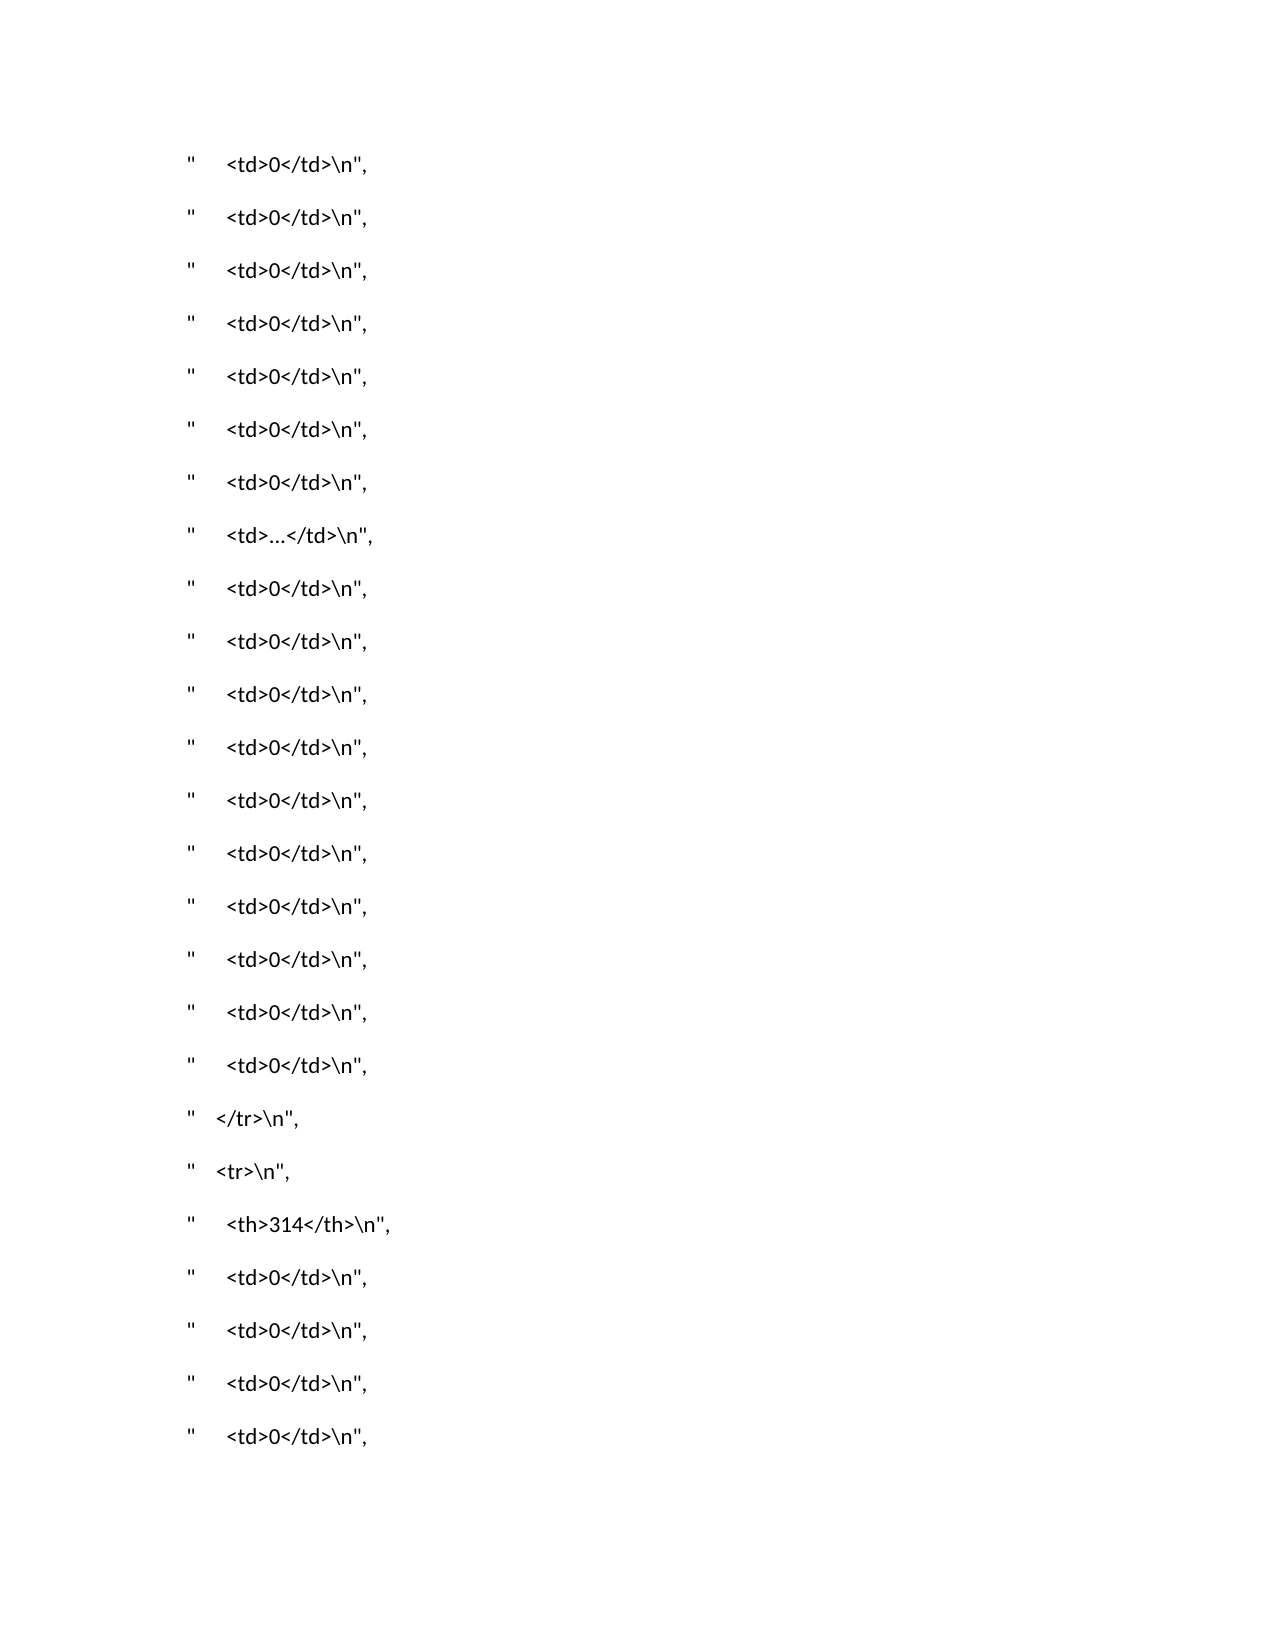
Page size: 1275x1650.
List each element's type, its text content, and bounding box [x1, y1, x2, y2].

text " <td>0</td>\n", [150, 256, 1125, 284]
text " <td>0</td>\n", [150, 150, 1125, 178]
text " </tr>\n", [150, 1104, 1125, 1132]
text " <td>0</td>\n", [150, 998, 1125, 1026]
text " <td>0</td>\n", [150, 892, 1125, 920]
text " <td>0</td>\n", [150, 945, 1125, 973]
text " <td>0</td>\n", [150, 1263, 1125, 1291]
text " <td>0</td>\n", [150, 1051, 1125, 1079]
text " <td>0</td>\n", [150, 309, 1125, 337]
text " <td>0</td>\n", [150, 574, 1125, 602]
text " <td>0</td>\n", [150, 203, 1125, 231]
text " <tr>\n", [150, 1157, 1125, 1185]
text " <td>0</td>\n", [150, 627, 1125, 655]
text " <td>0</td>\n", [150, 839, 1125, 867]
text " <td>0</td>\n", [150, 1316, 1125, 1344]
text " <td>0</td>\n", [150, 733, 1125, 761]
text " <td>0</td>\n", [150, 415, 1125, 443]
text " <td>0</td>\n", [150, 786, 1125, 814]
text " <td>0</td>\n", [150, 468, 1125, 496]
text " <th>314</th>\n", [150, 1210, 1125, 1238]
text " <td>0</td>\n", [150, 680, 1125, 708]
text " <td>0</td>\n", [150, 362, 1125, 390]
text " <td>0</td>\n", [150, 1422, 1125, 1451]
text " <td>...</td>\n", [150, 521, 1125, 549]
text " <td>0</td>\n", [150, 1369, 1125, 1397]
